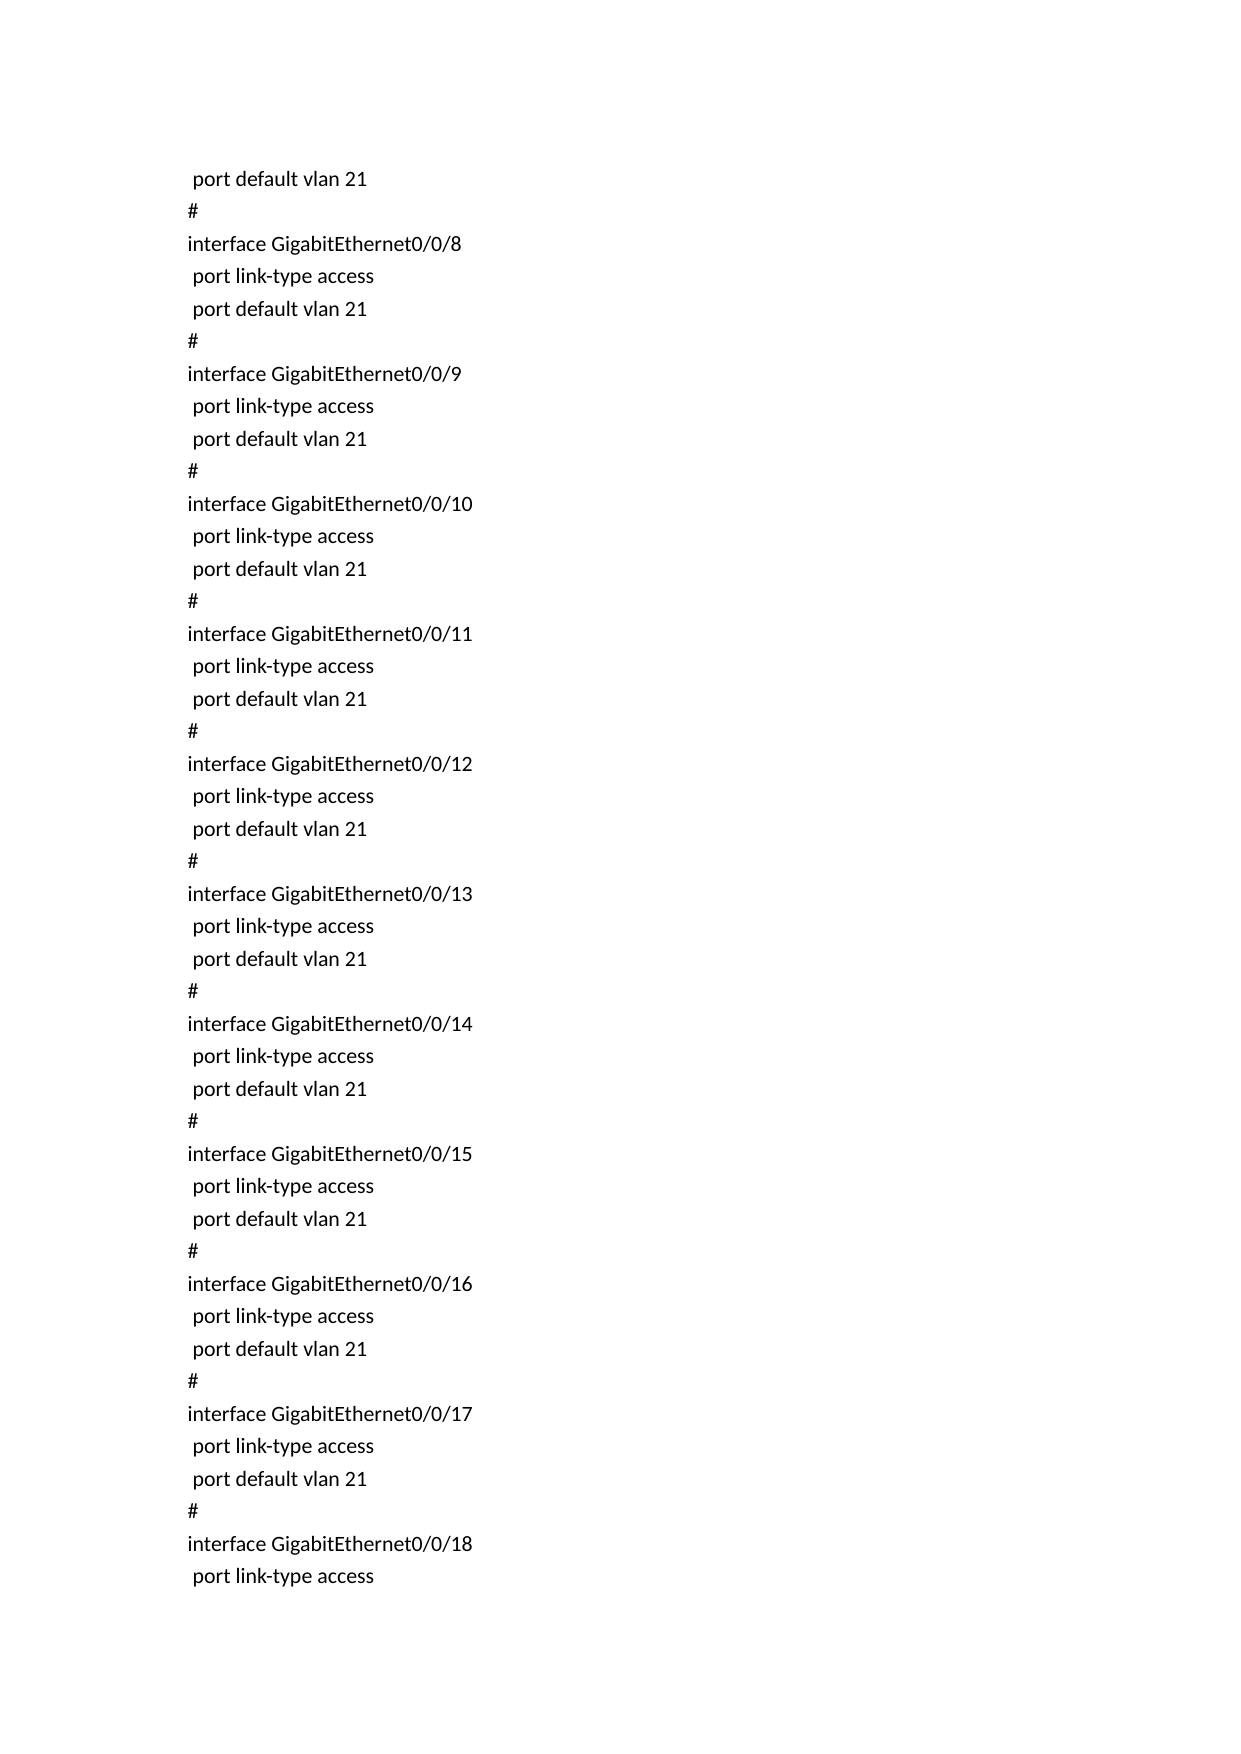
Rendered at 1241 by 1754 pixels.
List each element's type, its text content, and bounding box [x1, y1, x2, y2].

text # [187, 1104, 1053, 1137]
text # [187, 844, 1053, 877]
text interface GigabitEthernet0/0/12 [187, 747, 1053, 779]
text port default vlan 21 [187, 422, 1053, 454]
text interface GigabitEthernet0/0/17 [187, 1397, 1053, 1429]
text interface GigabitEthernet0/0/14 [187, 1007, 1053, 1039]
text # [187, 194, 1053, 227]
text port link-type access [187, 519, 1053, 552]
text port link-type access [187, 1559, 1053, 1592]
text # [187, 454, 1053, 487]
text # [187, 1234, 1053, 1267]
text port link-type access [187, 389, 1053, 422]
text port default vlan 21 [187, 1332, 1053, 1364]
text interface GigabitEthernet0/0/13 [187, 877, 1053, 909]
text # [187, 974, 1053, 1007]
text port default vlan 21 [187, 1202, 1053, 1234]
text interface GigabitEthernet0/0/10 [187, 487, 1053, 519]
text port default vlan 21 [187, 552, 1053, 584]
text port link-type access [187, 649, 1053, 682]
text # [187, 1494, 1053, 1527]
text port link-type access [187, 259, 1053, 292]
text port default vlan 21 [187, 1462, 1053, 1494]
text port default vlan 21 [187, 942, 1053, 974]
text interface GigabitEthernet0/0/8 [187, 227, 1053, 259]
text port default vlan 21 [187, 292, 1053, 324]
text port link-type access [187, 1299, 1053, 1332]
text interface GigabitEthernet0/0/15 [187, 1137, 1053, 1169]
text # [187, 714, 1053, 747]
text # [187, 1364, 1053, 1397]
text # [187, 324, 1053, 357]
text port default vlan 21 [187, 162, 1053, 194]
text port link-type access [187, 909, 1053, 942]
text port link-type access [187, 1429, 1053, 1462]
text port default vlan 21 [187, 682, 1053, 714]
text interface GigabitEthernet0/0/11 [187, 617, 1053, 649]
text port link-type access [187, 779, 1053, 812]
text interface GigabitEthernet0/0/18 [187, 1527, 1053, 1559]
text # [187, 584, 1053, 617]
text port link-type access [187, 1039, 1053, 1072]
text interface GigabitEthernet0/0/9 [187, 357, 1053, 389]
text port link-type access [187, 1169, 1053, 1202]
text port default vlan 21 [187, 1072, 1053, 1104]
text port default vlan 21 [187, 812, 1053, 844]
text interface GigabitEthernet0/0/16 [187, 1267, 1053, 1299]
